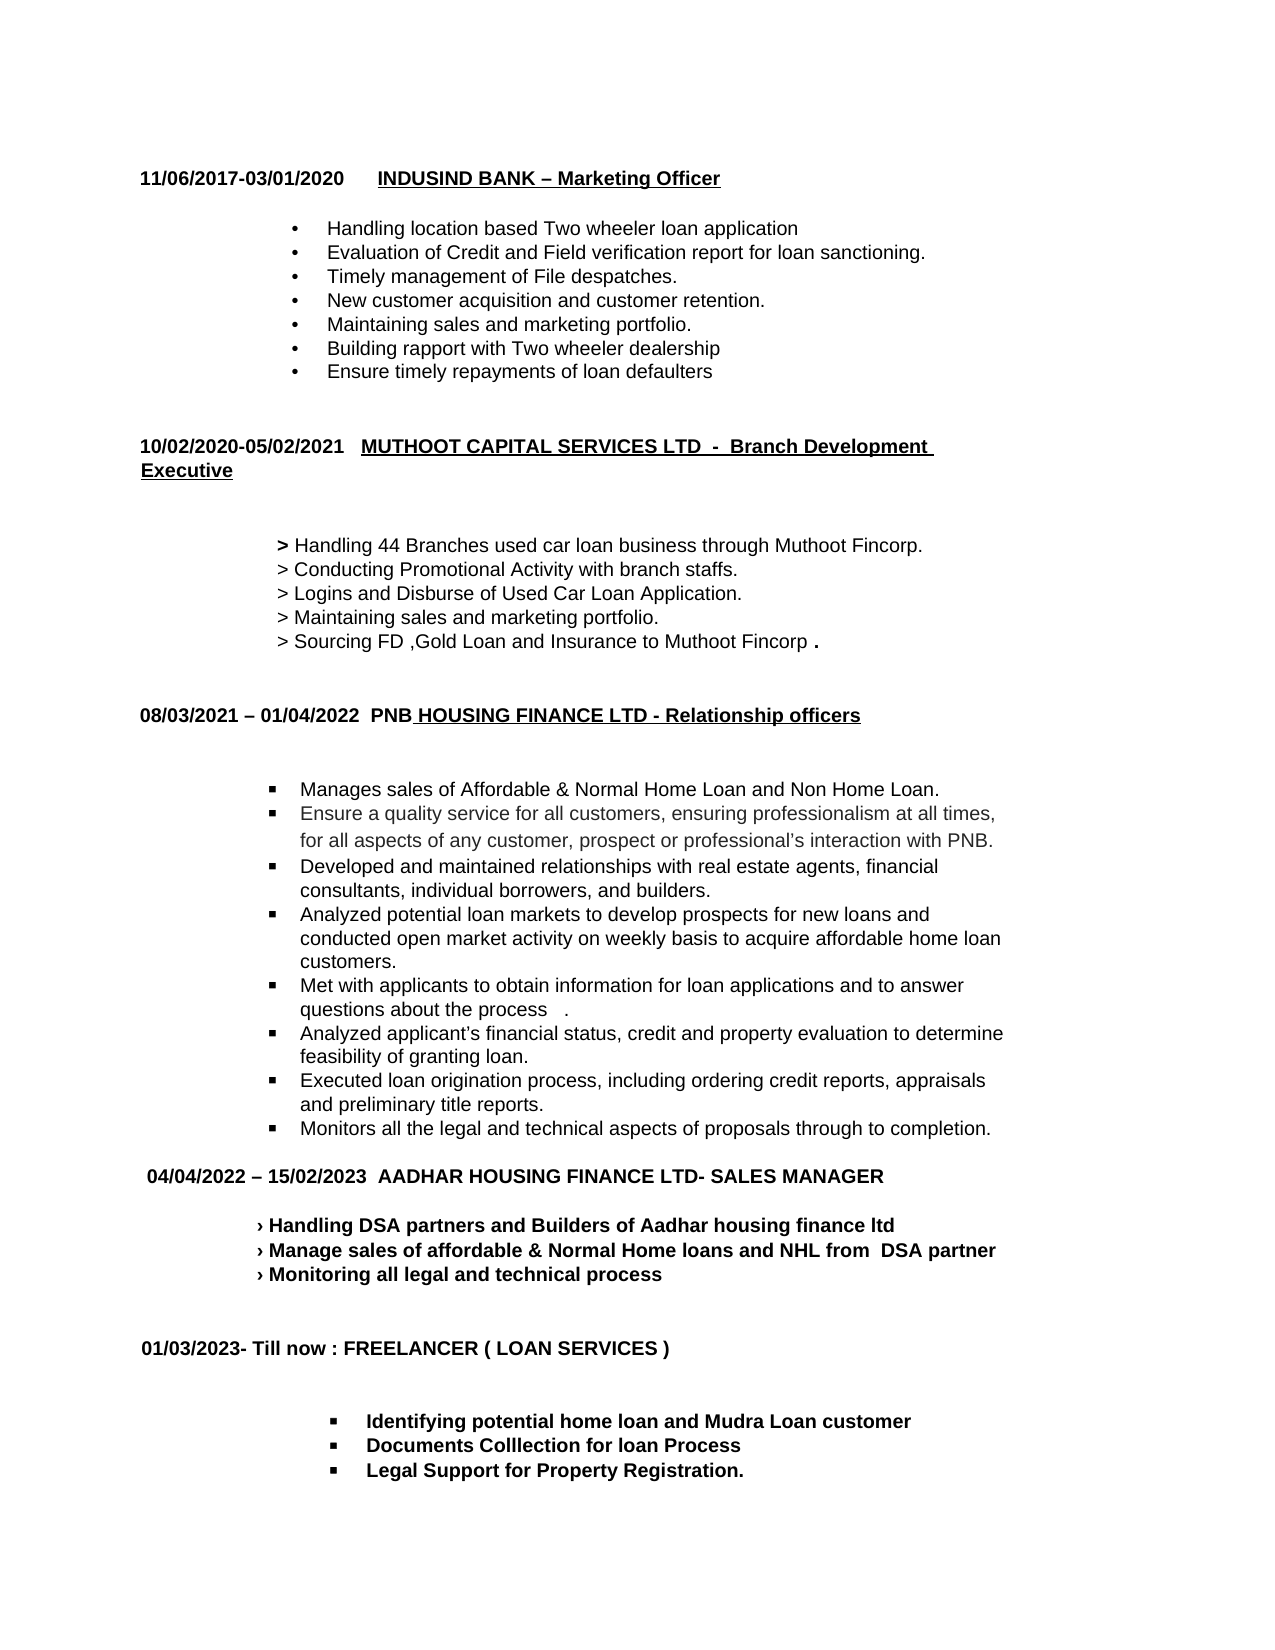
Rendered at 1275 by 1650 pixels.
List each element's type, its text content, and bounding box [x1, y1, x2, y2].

list Developed and maintained relationships with real estate agents, financial consultants, individual borrowers, and builders. [265, 855, 1024, 902]
text 08/03/2021 – 01/04/2022 PNB HOUSING FINANCE LTD - Relationship officers [139, 703, 1024, 726]
list Analyzed applicant’s financial status, credit and property evaluation to determine feasibility of granting loan. [265, 1022, 1024, 1068]
list Building rapport with Two wheeler dealership [291, 336, 1024, 359]
text > Sourcing FD ,Gold Loan and Insurance to Muthoot Fincorp . [139, 629, 1024, 652]
text › Monitoring all legal and technical process [141, 1263, 1024, 1286]
list Ensure timely repayments of loan defaulters [291, 360, 1024, 383]
text > Maintaining sales and marketing portfolio. [139, 606, 1024, 628]
text › Handling DSA partners and Builders of Aadhar housing finance ltd [141, 1214, 1024, 1237]
list Manages sales of Affordable & Normal Home Loan and Non Home Loan. [265, 778, 1024, 801]
text 04/04/2022 – 15/02/2023 AADHAR HOUSING FINANCE LTD- SALES MANAGER [141, 1165, 1024, 1188]
list Evaluation of Credit and Field verification report for loan sanctioning. [291, 241, 1024, 263]
list Handling location based Two wheeler loan application [291, 217, 1024, 239]
list Documents Colllection for loan Process [329, 1434, 1024, 1457]
list Executed loan origination process, including ordering credit reports, appraisals and preliminary title reports. [265, 1069, 1024, 1116]
text > Logins and Disburse of Used Car Loan Application. [139, 582, 1024, 604]
list Ensure a quality service for all customers, ensuring professionalism at all times, for all aspects of any customer, prospect or professional’s interaction with PNB. [265, 802, 1024, 852]
list Legal Support for Property Registration. [329, 1459, 1024, 1482]
text > Conducting Promotional Activity with branch staffs. [139, 558, 1024, 580]
list Monitors all the legal and technical aspects of proposals through to completion. [265, 1117, 1024, 1140]
text › Manage sales of affordable & Normal Home loans and NHL from DSA partner [141, 1238, 1024, 1261]
list New customer acquisition and customer retention. [291, 288, 1024, 311]
list Maintaining sales and marketing portfolio. [291, 312, 1024, 335]
list Analyzed potential loan markets to develop prospects for new loans and conducted open market activity on weekly basis to acquire affordable home loan customers. [265, 903, 1024, 973]
text 01/03/2023- Till now : FREELANCER ( LOAN SERVICES ) [141, 1336, 1024, 1359]
text 11/06/2017-03/01/2020 INDUSIND BANK – Marketing Officer [139, 167, 1024, 189]
list Identifying potential home loan and Mudra Loan customer [329, 1410, 1024, 1433]
text > Handling 44 Branches used car loan business through Muthoot Fincorp. [139, 534, 1024, 556]
list Met with applicants to obtain information for loan applications and to answer questions about the process . [265, 974, 1024, 1021]
list Timely management of File despatches. [291, 264, 1024, 287]
text 10/02/2020-05/02/2021 MUTHOOT CAPITAL SERVICES LTD - Branch Development Executive [139, 434, 1024, 482]
